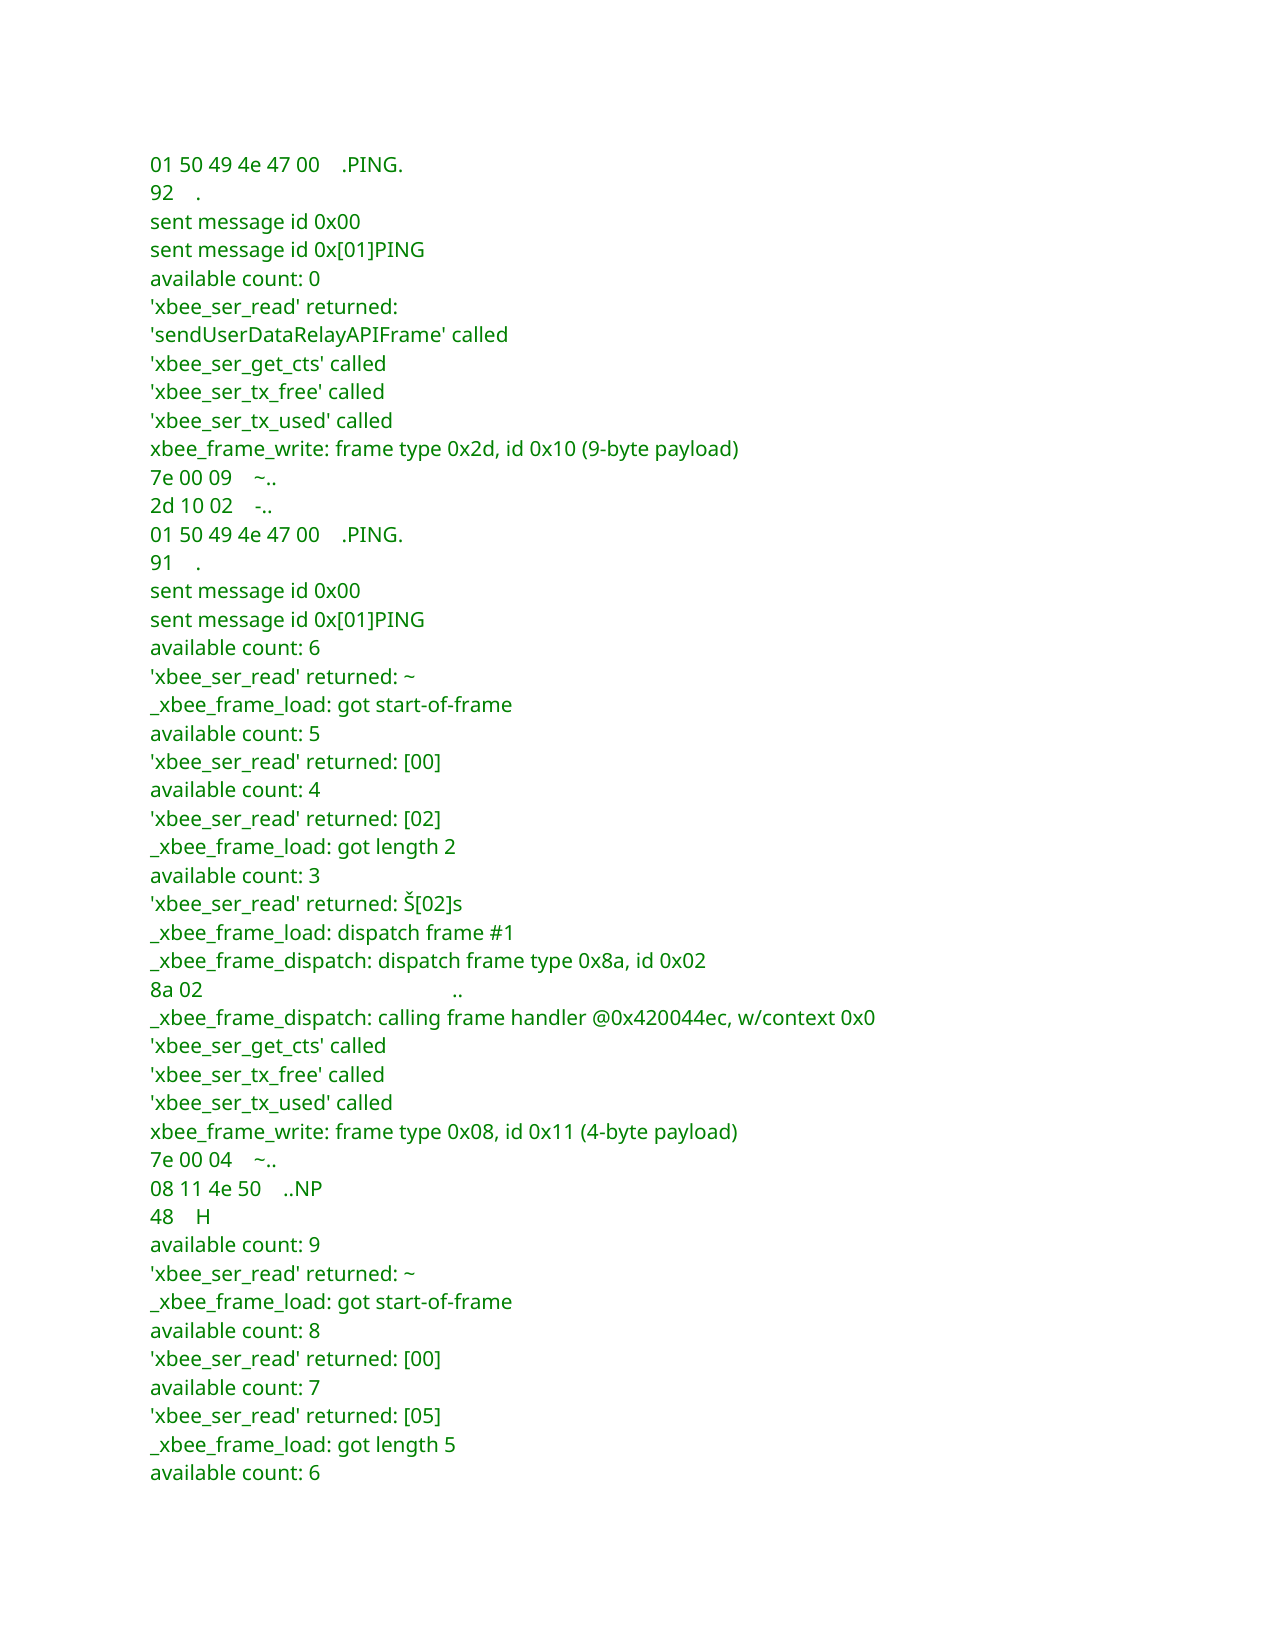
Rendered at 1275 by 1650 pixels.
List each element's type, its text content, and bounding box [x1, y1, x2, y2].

text 'xbee_ser_read' returned: [00] [150, 747, 1125, 776]
text 7e 00 09 ~.. [150, 463, 1125, 491]
text _xbee_frame_dispatch: calling frame handler @0x420044ec, w/context 0x0 [150, 1003, 1125, 1032]
text 48 H [150, 1202, 1125, 1231]
text available count: 5 [150, 719, 1125, 747]
text sent message id 0x00 [150, 577, 1125, 605]
text sent message id 0x[01]PING [150, 235, 1125, 264]
text 'xbee_ser_read' returned: [02] [150, 804, 1125, 832]
text 'xbee_ser_read' returned: [00] [150, 1344, 1125, 1373]
text available count: 9 [150, 1231, 1125, 1259]
text 'xbee_ser_tx_free' called [150, 377, 1125, 406]
text 'sendUserDataRelayAPIFrame' called [150, 321, 1125, 349]
text _xbee_frame_load: got length 5 [150, 1430, 1125, 1458]
text available count: 3 [150, 861, 1125, 889]
text 'xbee_ser_read' returned: [150, 292, 1125, 321]
text 'xbee_ser_read' returned: Š[02]s [150, 889, 1125, 918]
text _xbee_frame_load: got start-of-frame [150, 1287, 1125, 1316]
text 01 50 49 4e 47 00 .PING. [150, 150, 1125, 178]
text 'xbee_ser_get_cts' called [150, 349, 1125, 377]
text 'xbee_ser_tx_free' called [150, 1060, 1125, 1088]
text available count: 6 [150, 633, 1125, 662]
text _xbee_frame_load: dispatch frame #1 [150, 918, 1125, 946]
text 08 11 4e 50 ..NP [150, 1174, 1125, 1202]
text available count: 4 [150, 776, 1125, 804]
text 'xbee_ser_get_cts' called [150, 1032, 1125, 1060]
text 8a 02 .. [150, 975, 1125, 1003]
text _xbee_frame_load: got length 2 [150, 832, 1125, 861]
text 92 . [150, 178, 1125, 207]
text 'xbee_ser_read' returned: [05] [150, 1401, 1125, 1430]
text available count: 0 [150, 264, 1125, 292]
text xbee_frame_write: frame type 0x08, id 0x11 (4-byte payload) [150, 1117, 1125, 1145]
text available count: 8 [150, 1316, 1125, 1344]
text 2d 10 02 -.. [150, 491, 1125, 520]
text _xbee_frame_dispatch: dispatch frame type 0x8a, id 0x02 [150, 946, 1125, 975]
text available count: 6 [150, 1458, 1125, 1487]
text 'xbee_ser_read' returned: ~ [150, 662, 1125, 690]
text xbee_frame_write: frame type 0x2d, id 0x10 (9-byte payload) [150, 434, 1125, 463]
text sent message id 0x00 [150, 207, 1125, 235]
text 91 . [150, 548, 1125, 577]
text 'xbee_ser_tx_used' called [150, 406, 1125, 434]
text 'xbee_ser_tx_used' called [150, 1088, 1125, 1117]
text sent message id 0x[01]PING [150, 605, 1125, 633]
text _xbee_frame_load: got start-of-frame [150, 690, 1125, 719]
text available count: 7 [150, 1373, 1125, 1401]
text 'xbee_ser_read' returned: ~ [150, 1259, 1125, 1287]
text 01 50 49 4e 47 00 .PING. [150, 520, 1125, 548]
text 7e 00 04 ~.. [150, 1145, 1125, 1174]
